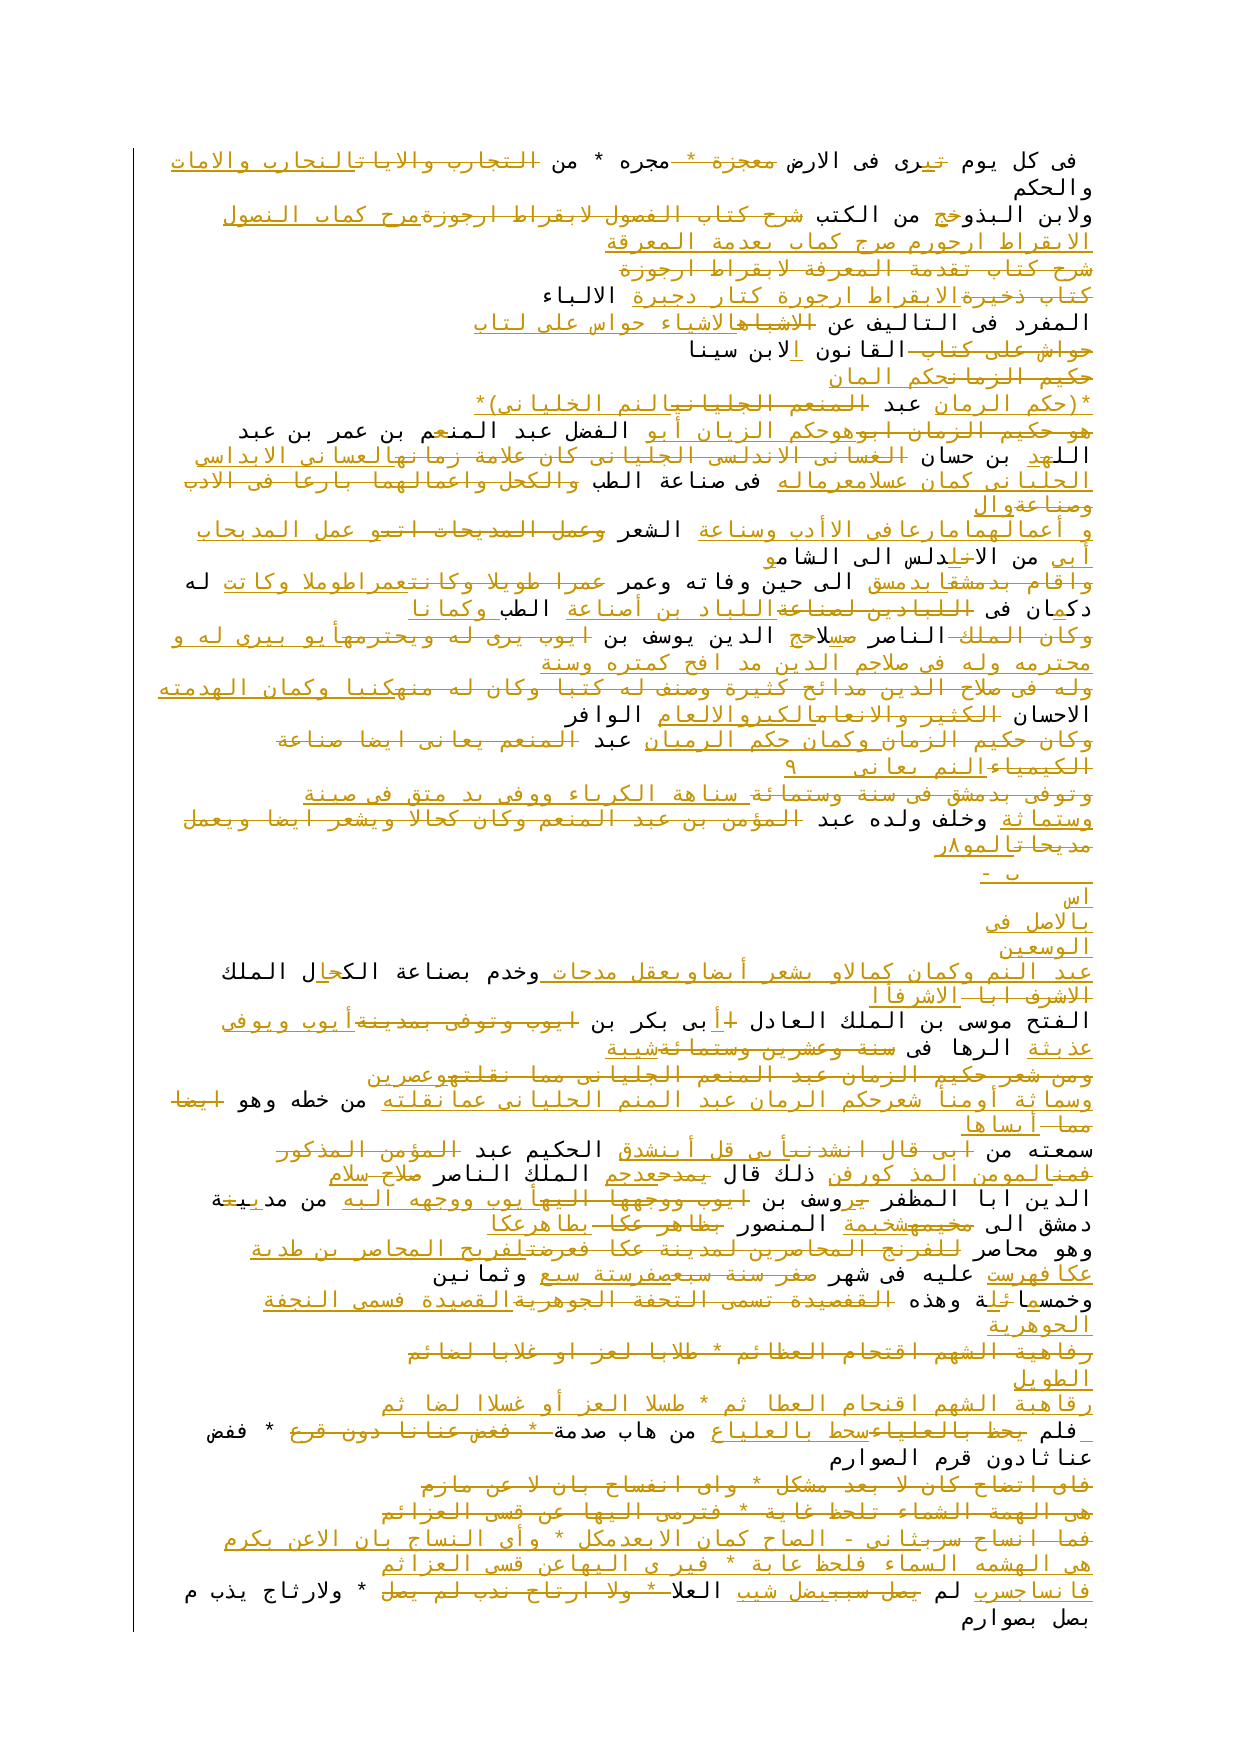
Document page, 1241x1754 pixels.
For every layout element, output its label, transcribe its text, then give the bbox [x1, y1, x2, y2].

text وهو محاصر عليه فى شهر وثمانين [148, 1238, 1093, 1288]
text فلم من هاب صدمة الصوارم [148, 1418, 1093, 1472]
text لم العلا بصوارم [148, 1578, 1093, 1632]
text وخلف ولده عبد [148, 808, 1093, 859]
text وخدم بصناعة الكل الملك [148, 961, 1093, 1011]
text الل بن حسان فى صناعة الطب [148, 445, 1093, 519]
text من خطه وهو [148, 1089, 1093, 1139]
text الفتح موسى بن الملك العادل بى بكر بن الرها فى [148, 1011, 1093, 1062]
text الشعر من الادلس الى الشام [148, 519, 1093, 571]
text عبد [148, 391, 1093, 418]
text الدين ابا المظفر وسف بن من مدية دمشق الى المنصور [148, 1188, 1093, 1238]
text سمعته من الحكيم عبد ذلك قال الملك الناصر [148, 1139, 1093, 1188]
text وخمساة وهذه [148, 1288, 1093, 1339]
